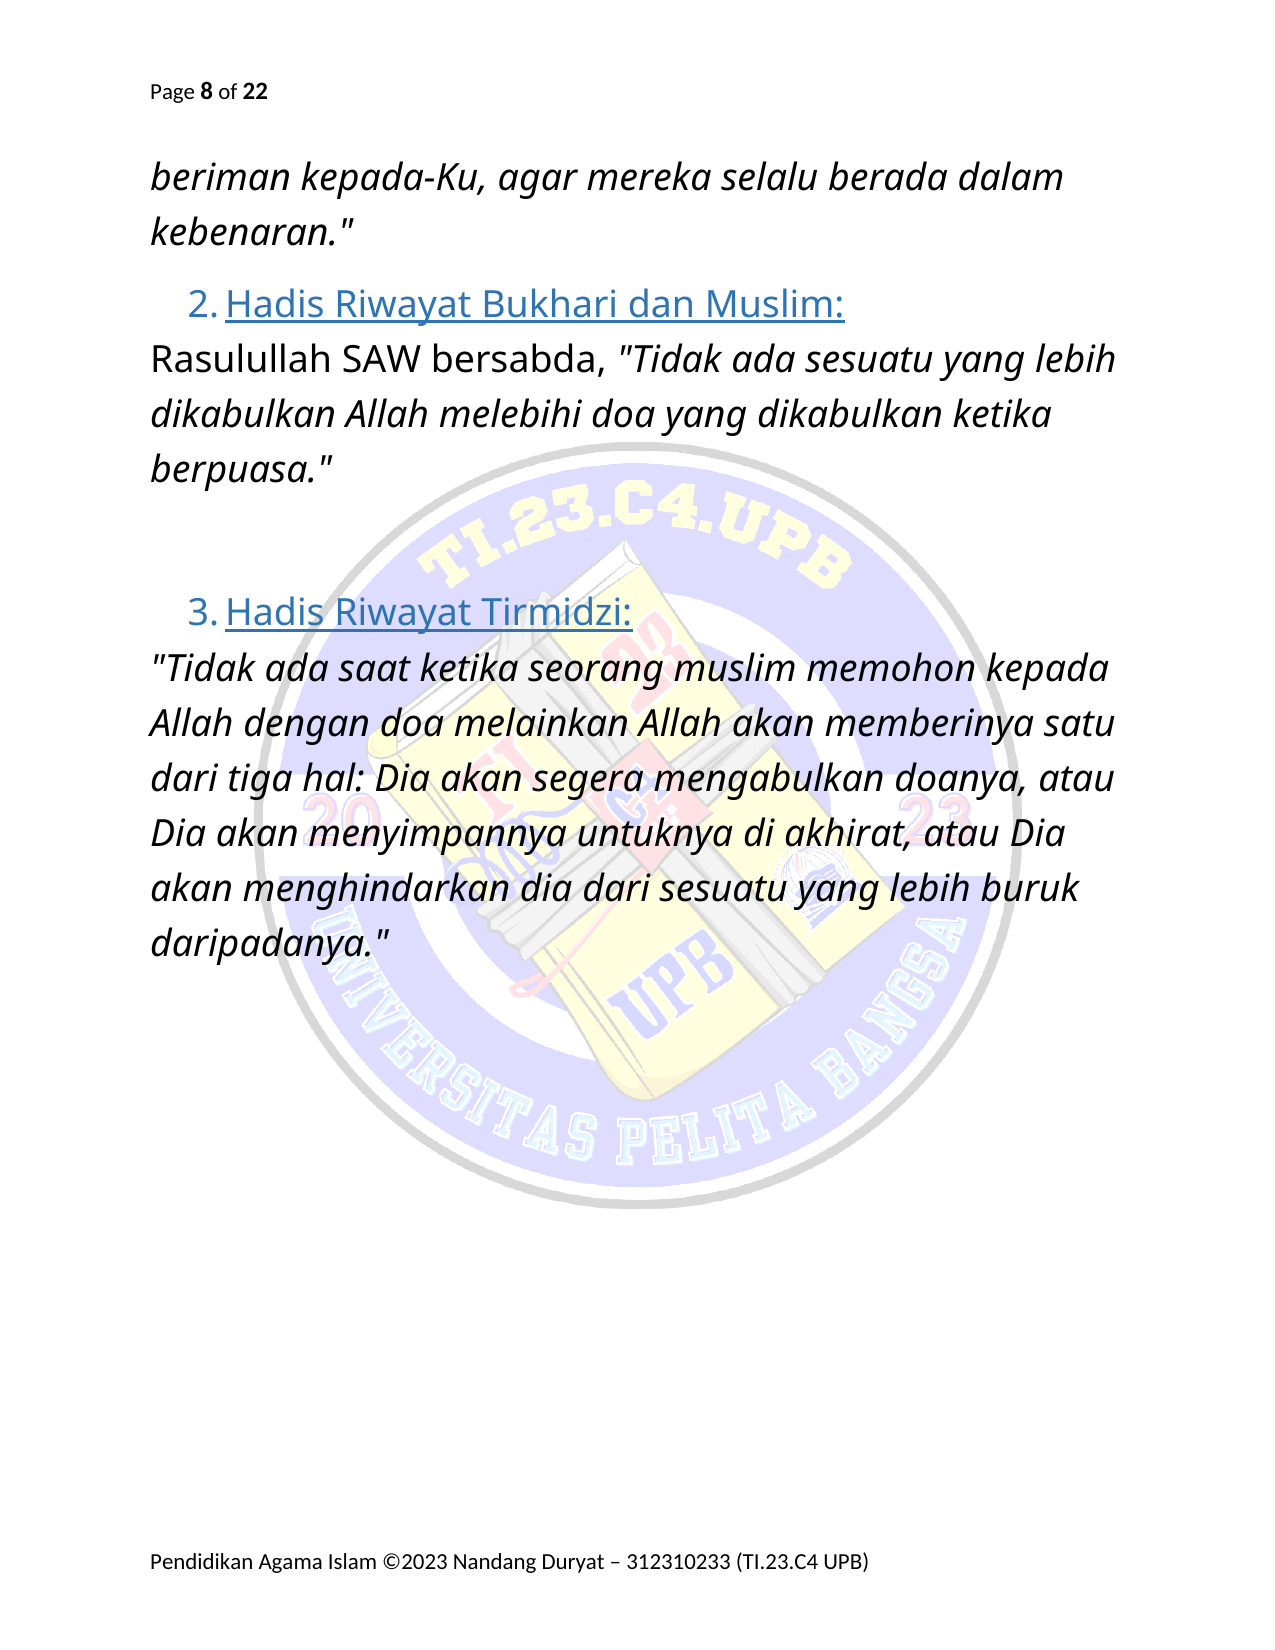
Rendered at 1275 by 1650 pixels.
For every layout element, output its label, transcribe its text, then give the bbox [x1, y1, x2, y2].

text "Tidak ada saat ketika seorang muslim memohon kepada Allah dengan doa melainkan Allah akan memberinya satu dari tiga hal: Dia akan segera mengabulkan doanya, atau Dia akan menyimpannya untuknya di akhirat, atau Dia akan menghindarkan dia dari sesuatu yang lebih buruk daripadanya." [150, 641, 1125, 967]
subtitle Hadis Riwayat Tirmidzi: [187, 586, 1125, 637]
text Rasulullah SAW bersabda, "Tidak ada sesuatu yang lebih dikabulkan Allah melebihi doa yang dikabulkan ketika berpuasa." [150, 332, 1125, 493]
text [150, 150, 1125, 256]
subtitle Hadis Riwayat Bukhari dan Muslim: [187, 277, 1125, 328]
